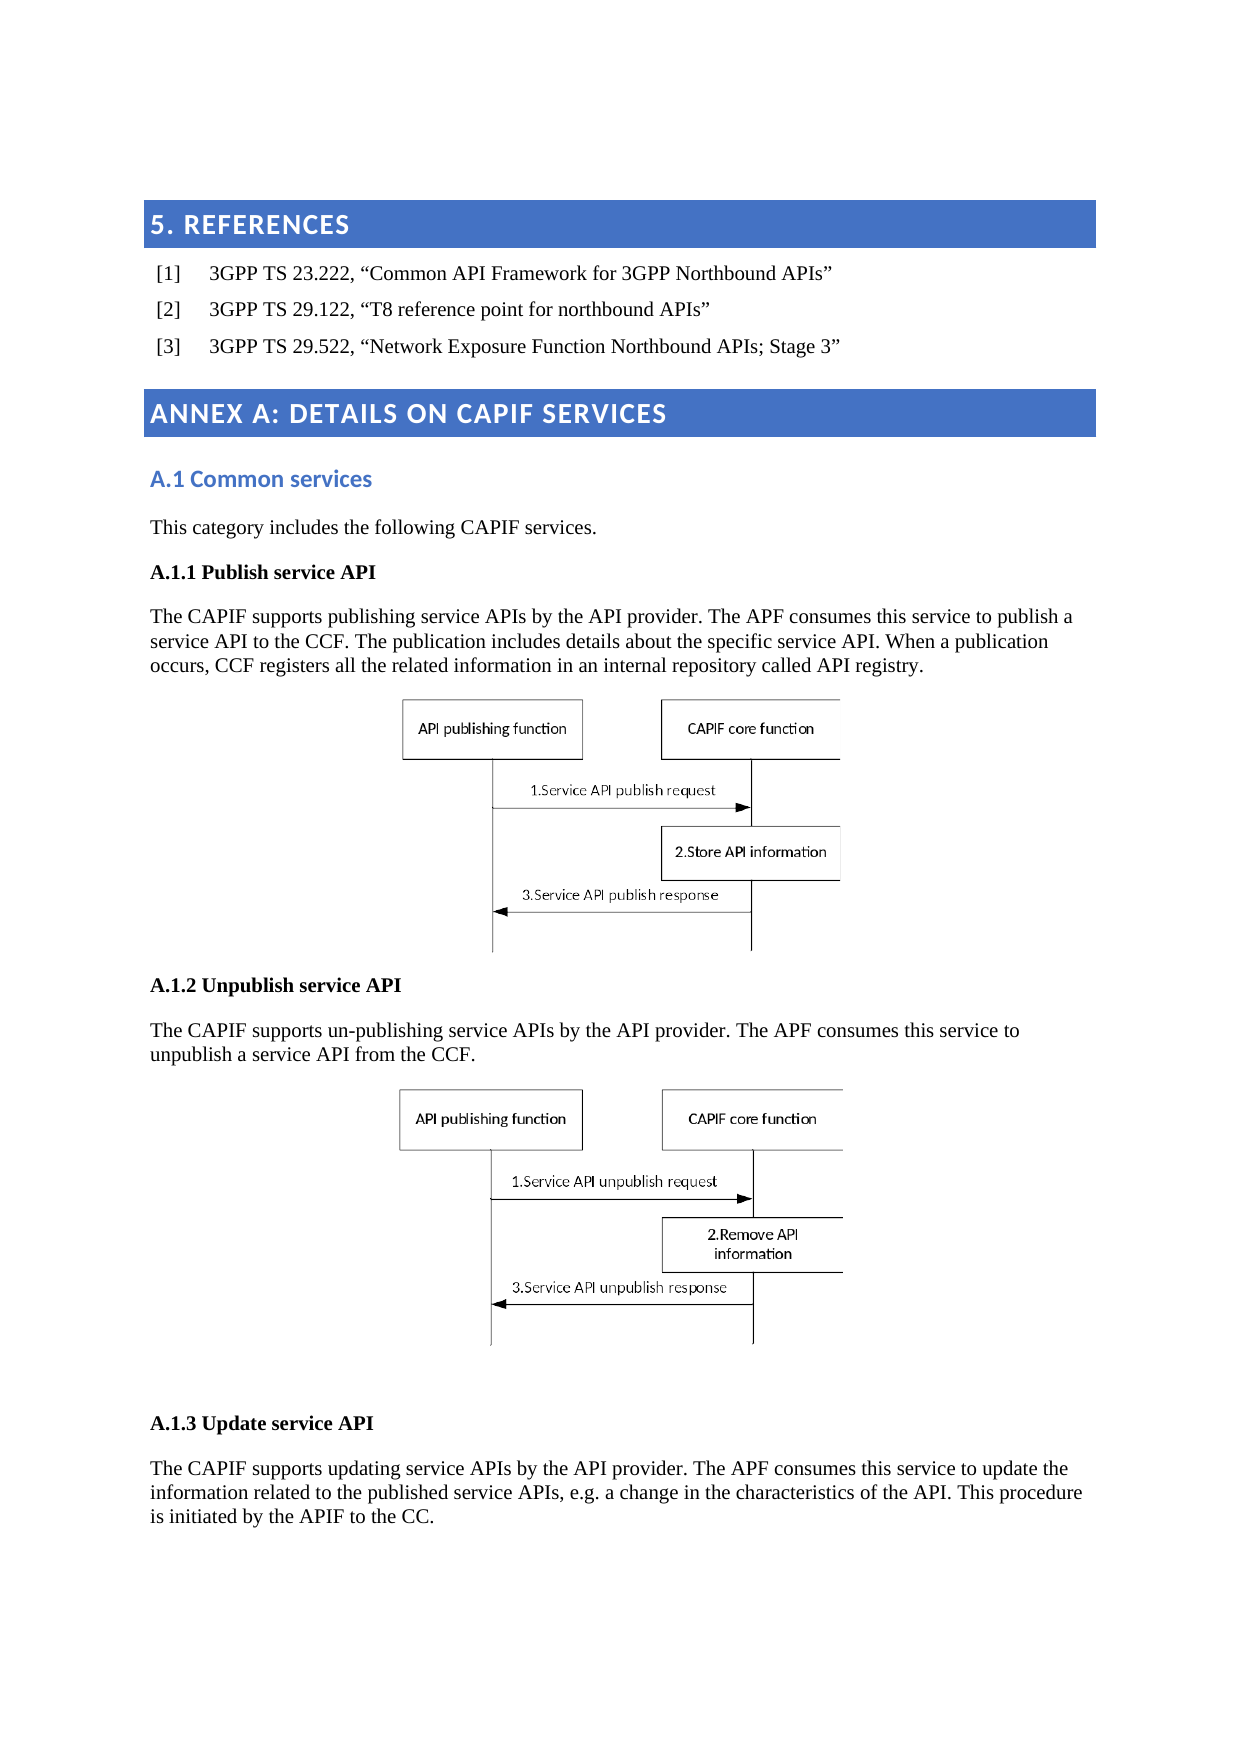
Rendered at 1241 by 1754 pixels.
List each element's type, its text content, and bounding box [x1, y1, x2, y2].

subtitle 5. REFERENCES [150, 206, 1090, 242]
text 3GPP TS 29.122, “T8 reference point for northbound APIs” [156, 297, 1090, 321]
text 3GPP TS 29.522, “Network Exposure Function Northbound APIs; Stage 3” [156, 334, 1090, 358]
text The CAPIF supports updating service APIs by the API provider. The APF consumes this service to update the information related to the published service APIs, e.g. a change in the characteristics of the API. This procedure is initiated by the APIF to the CC. [150, 1456, 1090, 1528]
subtitle ANNEX a: details on CAPIF services [150, 395, 1090, 431]
text 3GPP TS 23.222, “Common API Framework for 3GPP Northbound APIs” [156, 261, 1090, 285]
text A.1.3 Update service API [150, 1411, 1090, 1435]
text This category includes the following CAPIF services. [150, 515, 1090, 539]
text The CAPIF supports un-publishing service APIs by the API provider. The APF consumes this service to unpublish a service API from the CCF. [150, 1018, 1090, 1066]
text The CAPIF supports publishing service APIs by the API provider. The APF consumes this service to publish a service API to the CCF. The publication includes details about the specific service API. When a publication occurs, CCF registers all the related information in an internal repository called API registry. [150, 604, 1090, 677]
text A.1 Common services [150, 463, 1090, 494]
text A.1.1 Publish service API [150, 559, 1090, 584]
text A.1.2 Unpublish service API [150, 973, 1090, 997]
